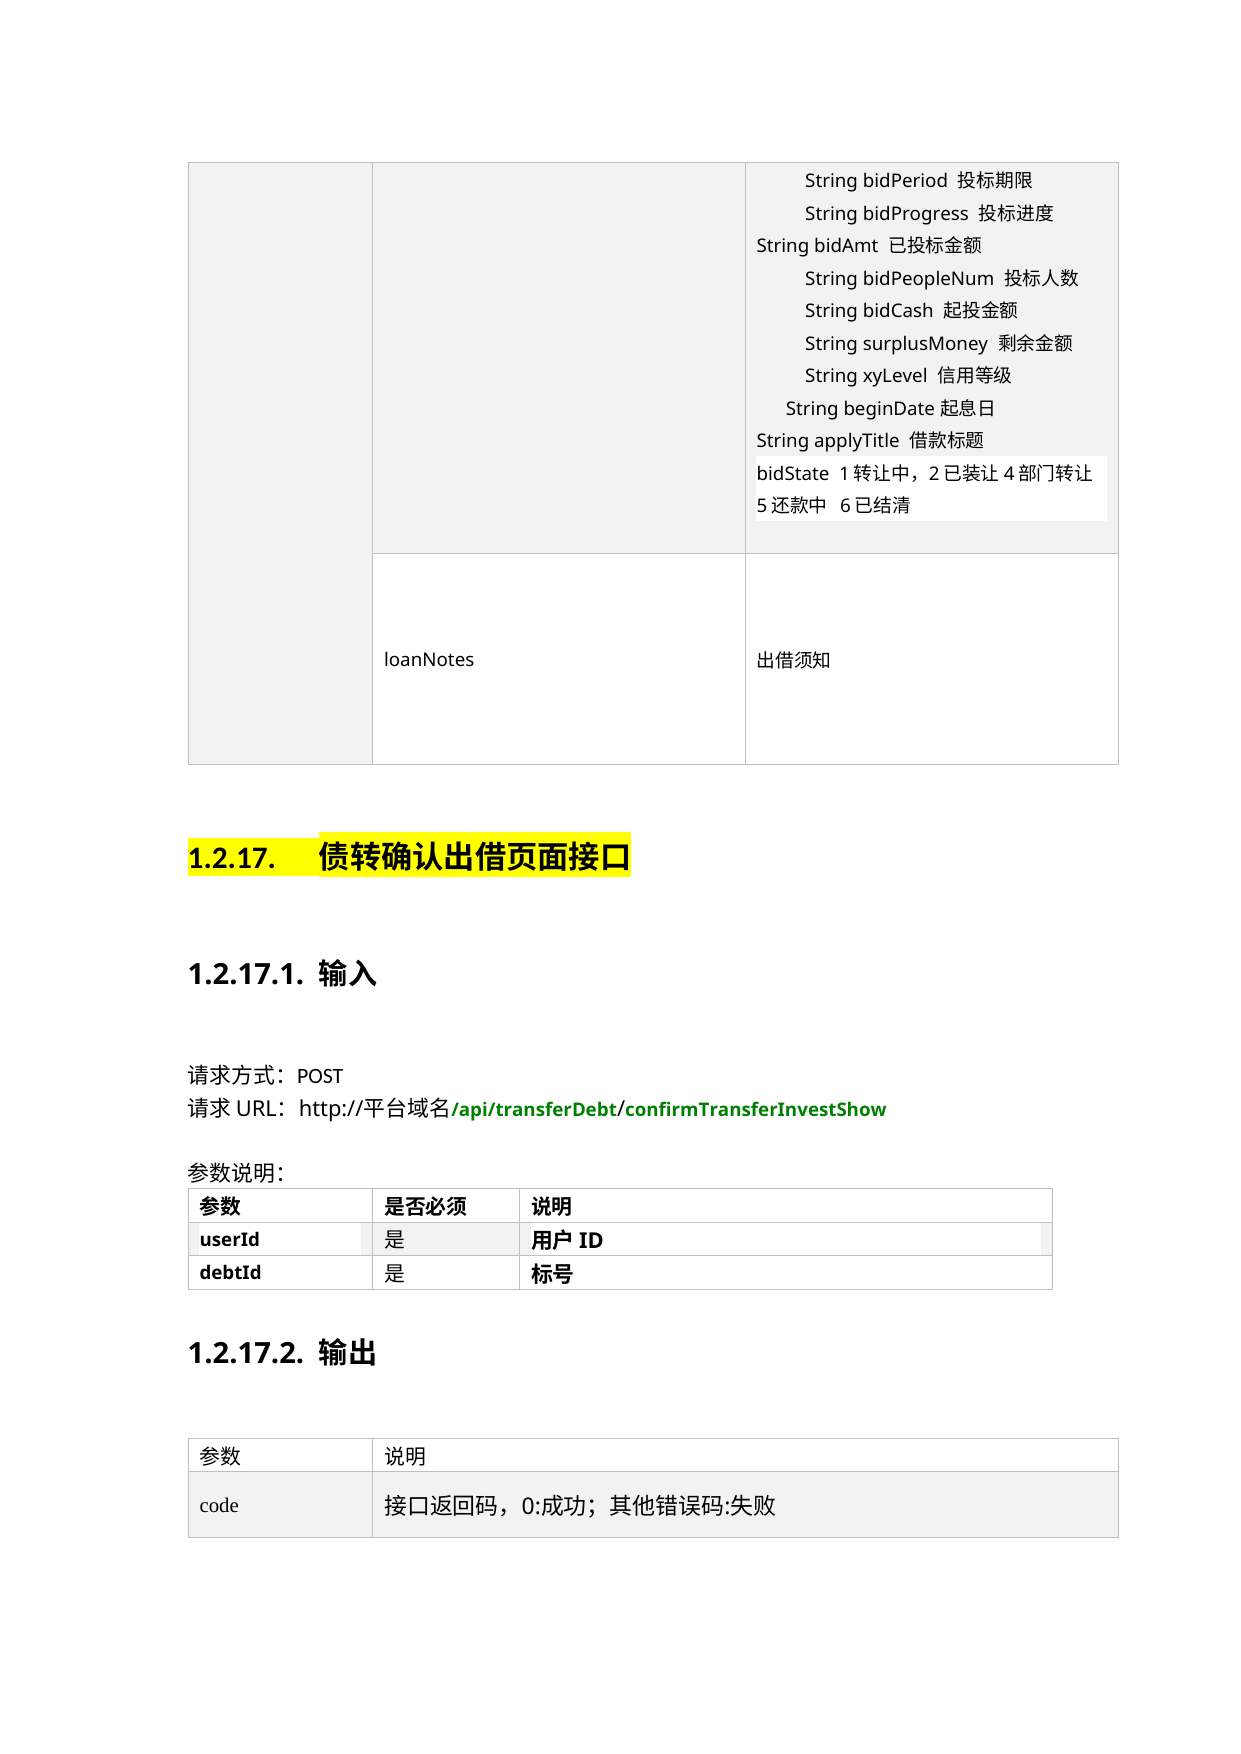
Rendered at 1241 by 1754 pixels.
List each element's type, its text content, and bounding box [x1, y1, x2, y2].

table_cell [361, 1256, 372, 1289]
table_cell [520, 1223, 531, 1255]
text 请求方式：POST [187, 1058, 1053, 1091]
text 参数说明： [187, 1156, 1053, 1188]
subtitle 输入 [187, 939, 1053, 1004]
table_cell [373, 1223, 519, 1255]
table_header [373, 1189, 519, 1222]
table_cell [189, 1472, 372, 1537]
subtitle 债转确认出借页面接口 [187, 822, 1053, 887]
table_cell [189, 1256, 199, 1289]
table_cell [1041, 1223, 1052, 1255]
text 请求URL：http://平台域名/api/transferDebt/confirmTransferInvestShow [187, 1091, 1053, 1123]
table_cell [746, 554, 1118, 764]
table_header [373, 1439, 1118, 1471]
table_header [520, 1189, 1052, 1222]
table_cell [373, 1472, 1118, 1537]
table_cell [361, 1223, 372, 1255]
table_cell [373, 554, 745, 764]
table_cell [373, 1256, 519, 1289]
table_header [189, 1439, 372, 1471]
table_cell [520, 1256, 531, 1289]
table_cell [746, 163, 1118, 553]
subtitle 输出 [187, 1319, 1053, 1384]
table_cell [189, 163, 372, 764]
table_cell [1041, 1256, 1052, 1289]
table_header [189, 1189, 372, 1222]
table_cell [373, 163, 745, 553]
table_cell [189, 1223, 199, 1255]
